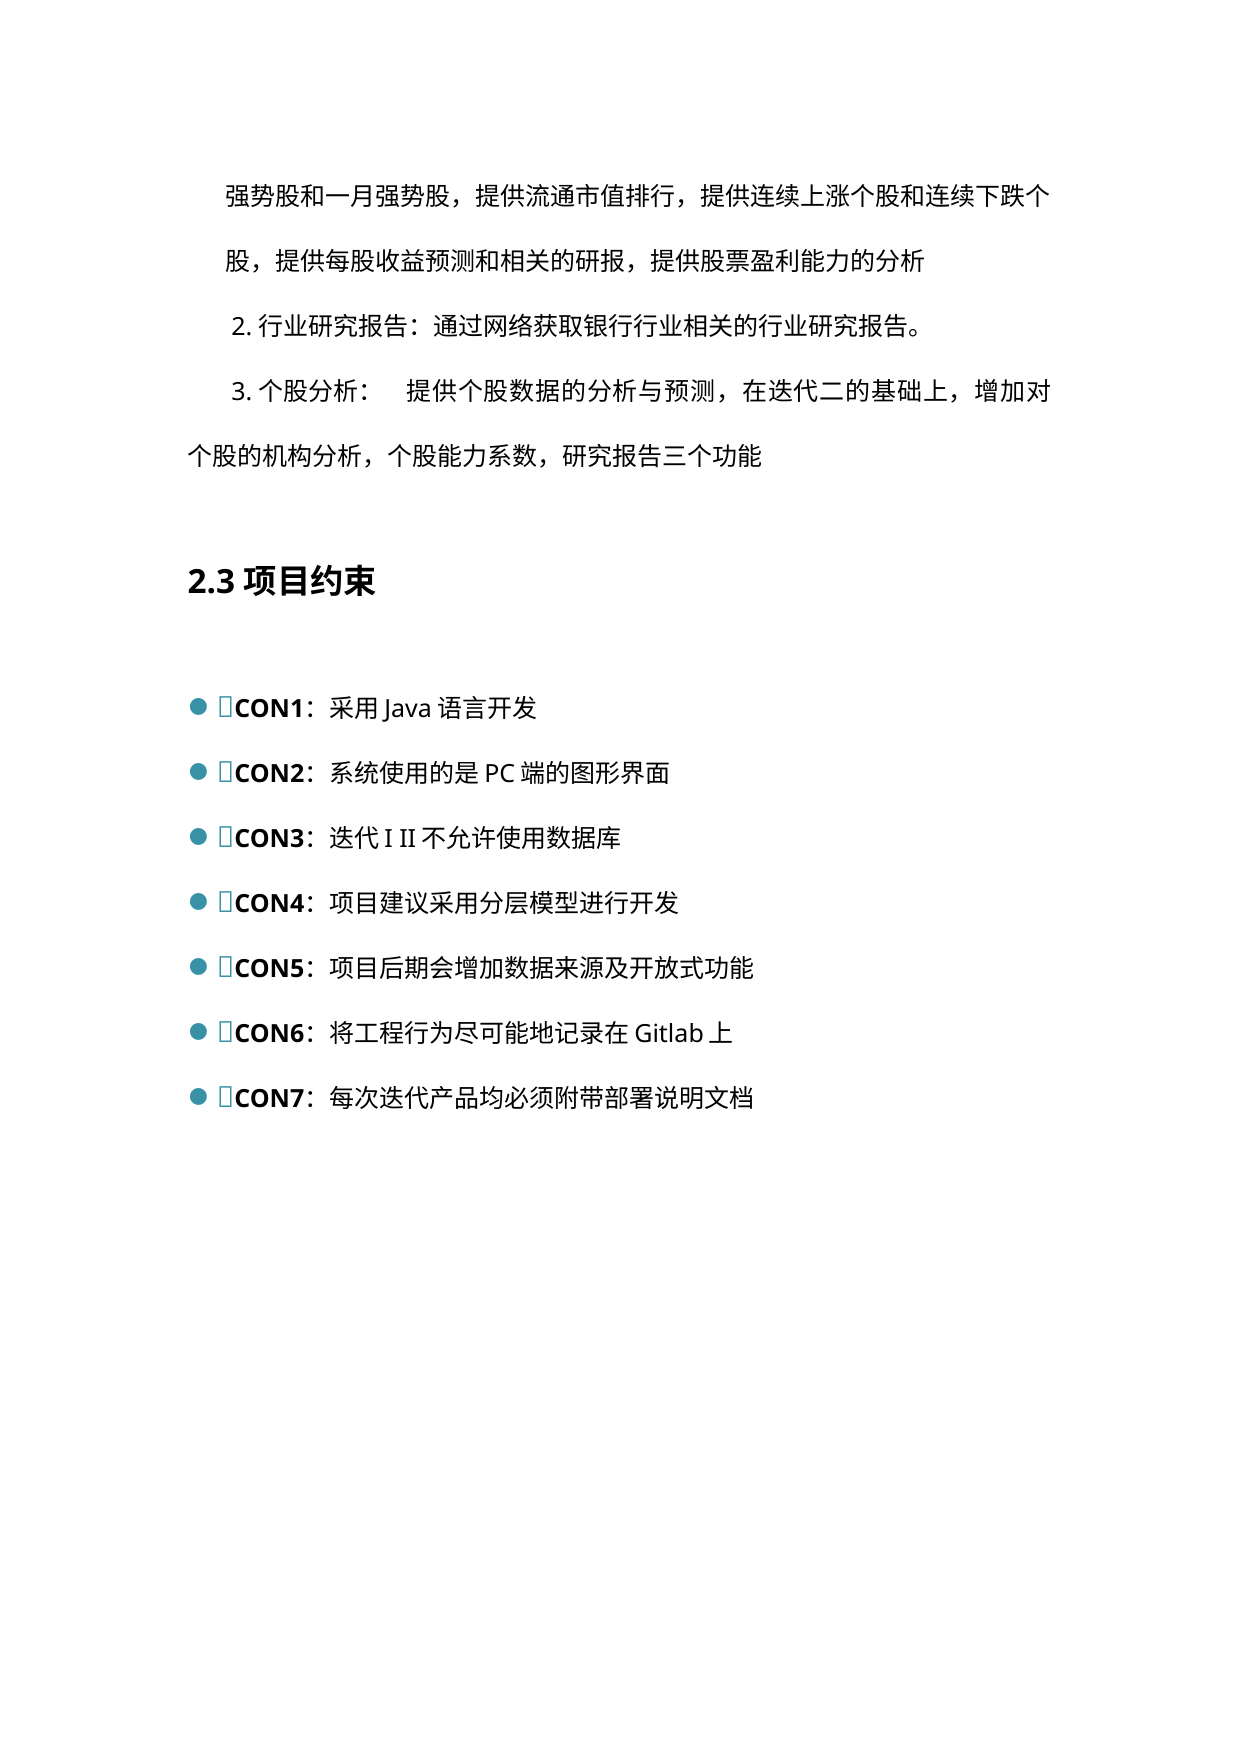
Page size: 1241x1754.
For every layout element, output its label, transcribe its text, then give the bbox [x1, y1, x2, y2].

text CON1：采用Java语言开发 CON2：系统使用的是PC端的图形界面 CON3：迭代I II不允许使用数据库 CON4：项目建议采用分层模型进行开发 CON5：项目后期会增加数据来源及开放式功能 CON6：将工程行为尽可能地记录在Gitlab上 CON7：每次迭代产品均必须附带部署说明文档 [187, 674, 1053, 1129]
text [225, 162, 1053, 292]
subtitle 2.3 项目约束 [187, 547, 1053, 612]
text 2. 行业研究报告：通过网络获取银行行业相关的行业研究报告。 [187, 292, 1053, 357]
text 3. 个股分析： 提供个股数据的分析与预测，在迭代二的基础上，增加对个股的机构分析，个股能力系数，研究报告三个功能 [187, 357, 1053, 487]
